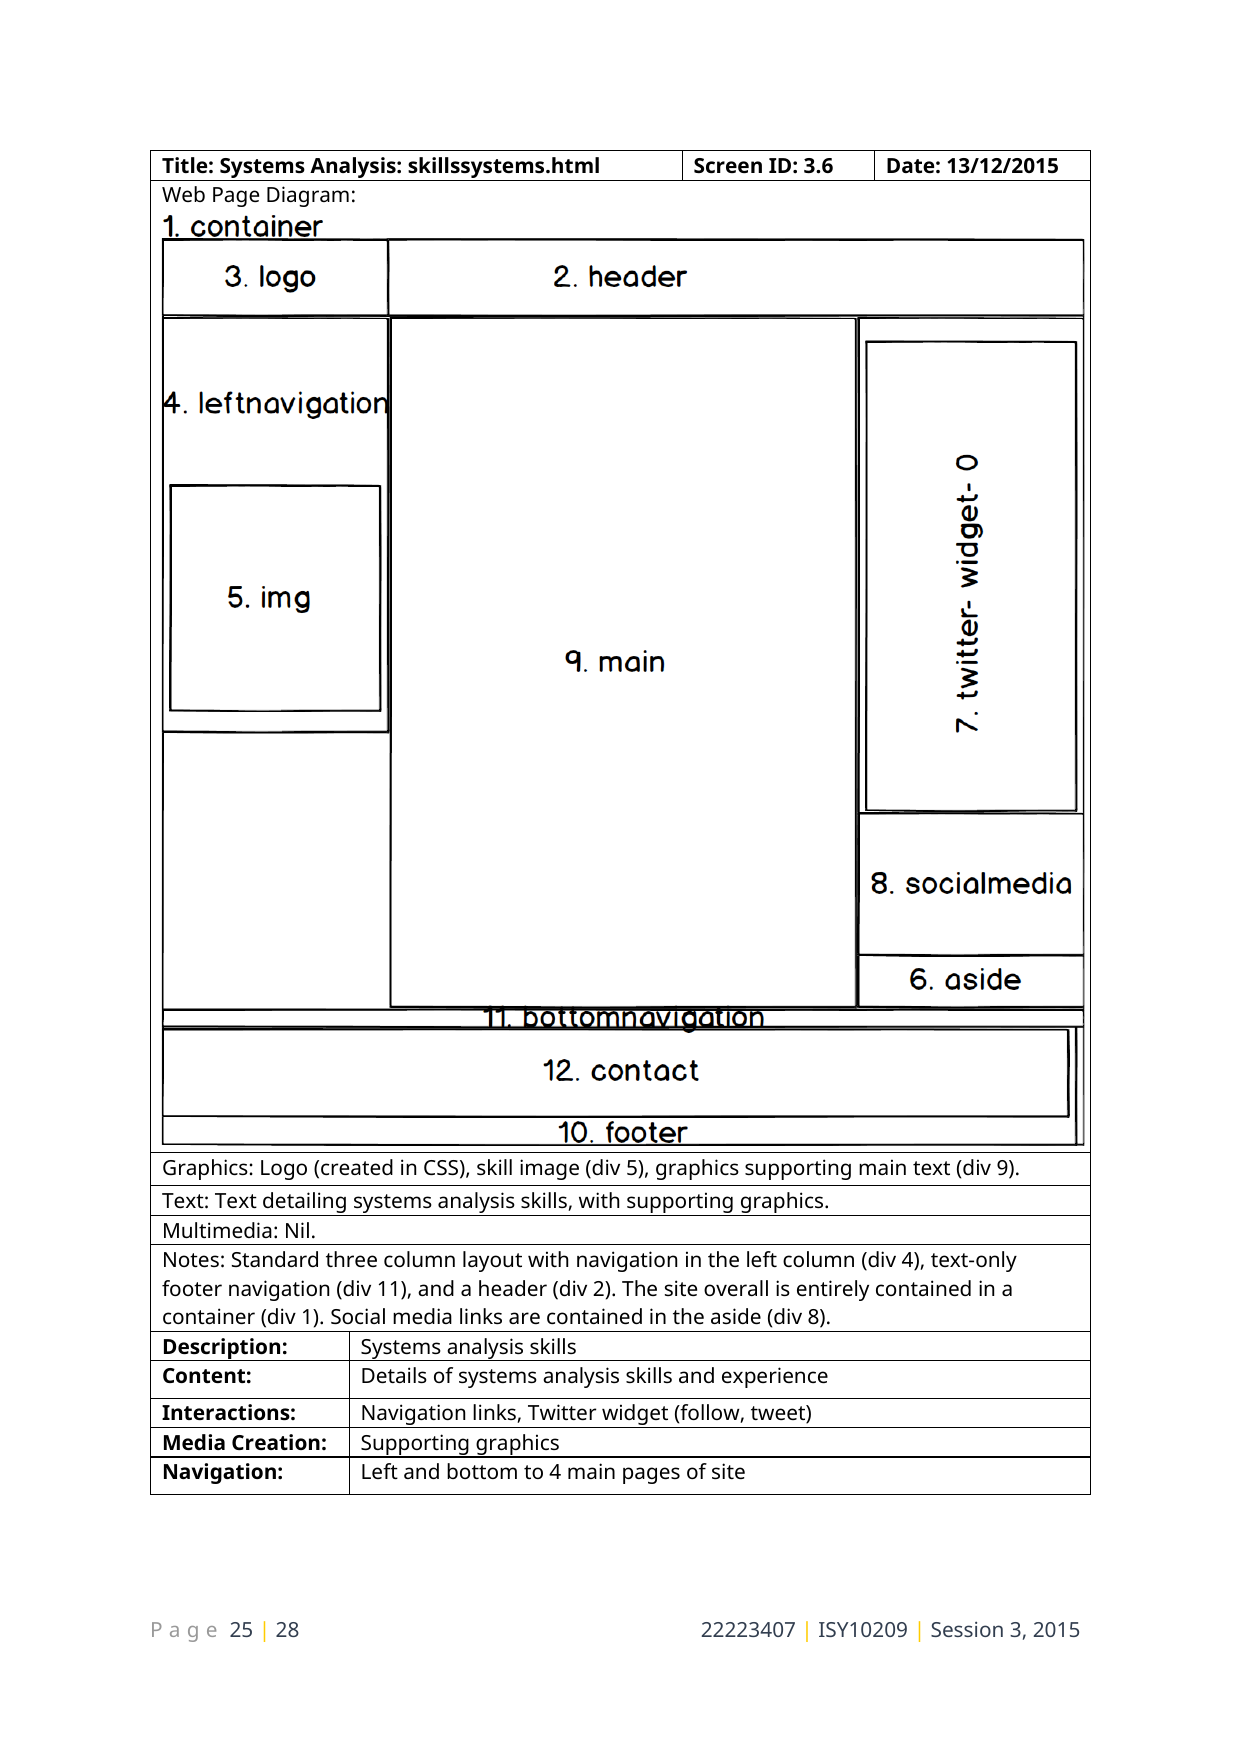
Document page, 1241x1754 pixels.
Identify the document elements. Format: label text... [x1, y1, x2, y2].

table_cell Systems analysis skills [350, 1332, 1090, 1360]
table_cell Web Page Diagram: [151, 181, 1090, 209]
table_cell Content: [151, 1361, 349, 1397]
table_cell Details of systems analysis skills and experience [350, 1361, 1090, 1397]
table_header Screen ID: 3.6 [683, 151, 874, 179]
table_cell Notes: Standard three column layout with navigation in the left column (div 4), text-only footer navigation (div 11), and a header (div 2). The site overall is entirely contained in a container (div 1). Social media links are contained in the aside (div 8). [151, 1245, 1090, 1331]
table_cell Text: Text detailing systems analysis skills, with supporting graphics. [151, 1186, 1090, 1215]
table_cell Media Creation: [151, 1428, 349, 1456]
table_cell Description: [151, 1332, 349, 1360]
table_header Title: Systems Analysis: skillssystems.html [151, 151, 682, 179]
table_cell Multimedia: Nil. [151, 1216, 1090, 1244]
table_cell Supporting graphics [350, 1428, 1090, 1456]
table_cell Graphics: Logo (created in CSS), skill image (div 5), graphics supporting main text (div 9). [151, 1153, 1090, 1185]
table_cell Left and bottom to 4 main pages of site [350, 1458, 1090, 1493]
table_cell [151, 209, 161, 1152]
table_header Date: 13/12/2015 [875, 151, 1090, 179]
table_cell [1085, 209, 1090, 1152]
table_cell Navigation links, Twitter widget (follow, tweet) [350, 1399, 1090, 1427]
picture [161, 208, 1085, 1152]
table_cell Interactions: [151, 1399, 349, 1427]
table_cell Navigation: [151, 1458, 349, 1493]
